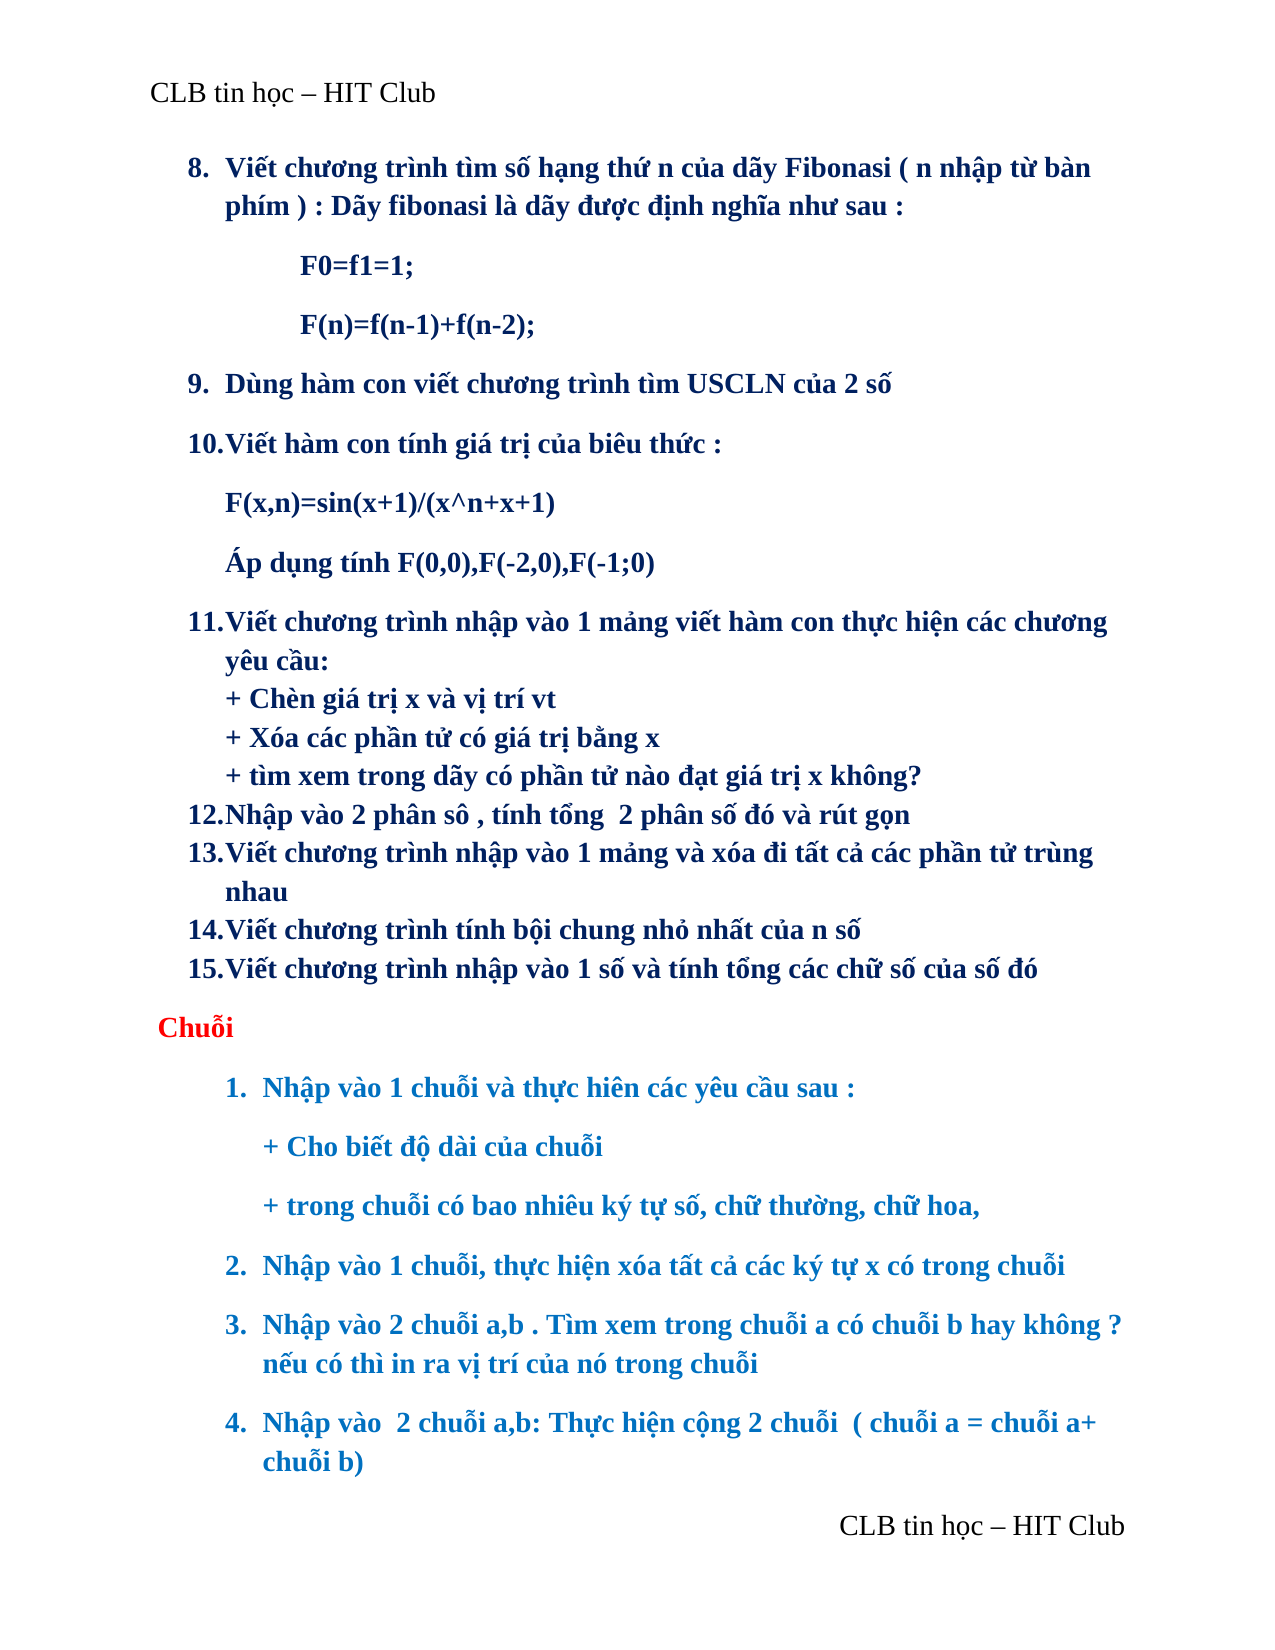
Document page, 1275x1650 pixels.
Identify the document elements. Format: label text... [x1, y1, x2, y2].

text F(x,n)=sin(x+1)/(x^n+x+1) [225, 485, 1125, 519]
list Nhập vào 2 phân sô , tính tổng 2 phân số đó và rút gọn [187, 797, 1125, 830]
list + Chèn giá trị x và vị trí vt [225, 681, 1125, 715]
text Chuỗi [150, 1010, 1125, 1044]
list Viết chương trình nhập vào 1 số và tính tổng các chữ số của số đó [187, 951, 1125, 984]
list Dùng hàm con viết chương trình tìm USCLN của 2 số [187, 367, 1125, 400]
list Viết chương trình nhập vào 1 mảng viết hàm con thực hiện các chương yêu cầu: [187, 604, 1125, 676]
list + tìm xem trong dãy có phần tử nào đạt giá trị x không? [225, 758, 1125, 792]
list + Xóa các phần tử có giá trị bằng x [225, 720, 1125, 753]
text Áp dụng tính F(0,0),F(-2,0),F(-1;0) [225, 545, 1125, 578]
list Nhập vào 1 chuỗi và thực hiên các yêu cầu sau : [225, 1070, 1125, 1103]
text F(n)=f(n-1)+f(n-2); [225, 307, 1125, 341]
list Viết hàm con tính giá trị của biêu thức : [187, 426, 1125, 459]
list Nhập vào 1 chuỗi, thực hiện xóa tất cả các ký tự x có trong chuỗi [225, 1248, 1125, 1281]
text + trong chuỗi có bao nhiêu ký tự số, chữ thường, chữ hoa, [262, 1188, 1125, 1222]
text + Cho biết độ dài của chuỗi [262, 1129, 1125, 1163]
list Viết chương trình tìm số hạng thứ n của dãy Fibonasi ( n nhập từ bàn phím ) : Dãy fibonasi là dãy được định nghĩa như sau : [187, 150, 1125, 222]
text F0=f1=1; [225, 248, 1125, 281]
list Viết chương trình nhập vào 1 mảng và xóa đi tất cả các phần tử trùng nhau [187, 835, 1125, 907]
list Nhập vào 2 chuỗi a,b . Tìm xem trong chuỗi a có chuỗi b hay không ? nếu có thì in ra vị trí của nó trong chuỗi [225, 1307, 1125, 1379]
list Viết chương trình tính bội chung nhỏ nhất của n số [187, 912, 1125, 946]
list Nhập vào 2 chuỗi a,b: Thực hiện cộng 2 chuỗi ( chuỗi a = chuỗi a+ chuỗi b) [225, 1405, 1125, 1477]
